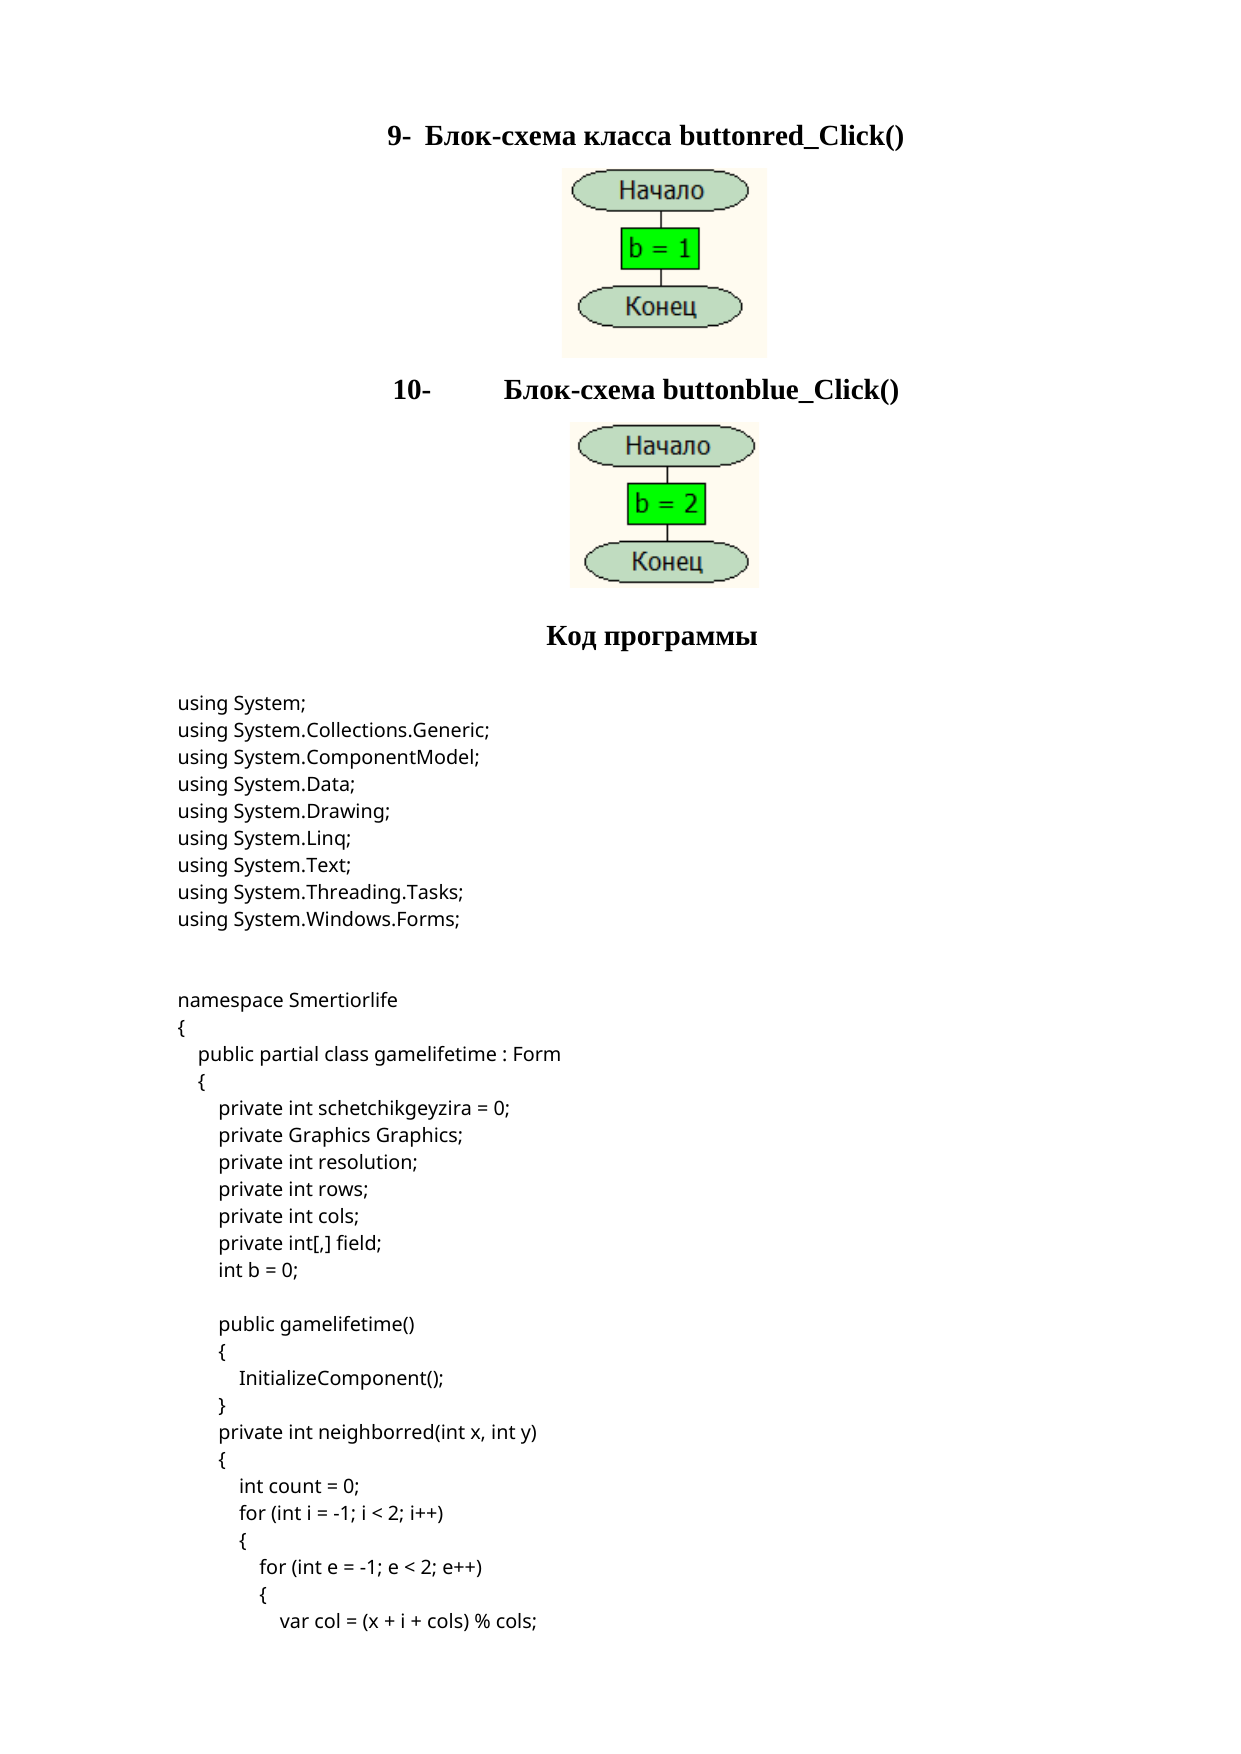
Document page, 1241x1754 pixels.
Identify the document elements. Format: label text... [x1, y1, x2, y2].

text public partial class gamelifetime : Form [177, 1040, 1152, 1067]
text private int neighborred(int x, int y) [177, 1418, 1152, 1445]
text private int rows; [177, 1175, 1152, 1202]
text InitializeComponent(); [177, 1364, 1152, 1391]
text using System.Linq; [177, 824, 1152, 852]
picture [561, 168, 768, 358]
text using System.Collections.Generic; [177, 717, 1152, 744]
list Блок-схема класса buttonred_Click() [140, 118, 1152, 152]
text using System.Text; [177, 852, 1152, 878]
text for (int e = -1; e < 2; e++) [177, 1553, 1152, 1580]
text using System.Drawing; [177, 798, 1152, 824]
text namespace Smertiorlife [177, 986, 1152, 1013]
text int count = 0; [177, 1472, 1152, 1499]
text using System.ComponentModel; [177, 744, 1152, 771]
text { [177, 1067, 1152, 1094]
text int b = 0; [177, 1256, 1152, 1283]
text private int schetchikgeyzira = 0; [177, 1094, 1152, 1121]
text { [177, 1445, 1152, 1472]
list Блок-схема buttonblue_Click() [140, 372, 1152, 406]
text private int resolution; [177, 1148, 1152, 1175]
text { [177, 1526, 1152, 1553]
text for (int i = -1; i < 2; i++) [177, 1499, 1152, 1526]
text } [177, 1391, 1152, 1418]
picture [569, 422, 760, 588]
text private int[,] field; [177, 1229, 1152, 1256]
text Код программы [473, 618, 1152, 652]
text public gamelifetime() [177, 1310, 1152, 1337]
text { [177, 1013, 1152, 1040]
text using System.Windows.Forms; [177, 906, 1152, 932]
text { [177, 1337, 1152, 1364]
text using System.Threading.Tasks; [177, 878, 1152, 906]
text using System; [177, 690, 1152, 717]
text private Graphics Graphics; [177, 1121, 1152, 1148]
text private int cols; [177, 1202, 1152, 1229]
text var col = (x + i + cols) % cols; [177, 1607, 1152, 1634]
text { [177, 1580, 1152, 1607]
text using System.Data; [177, 771, 1152, 798]
